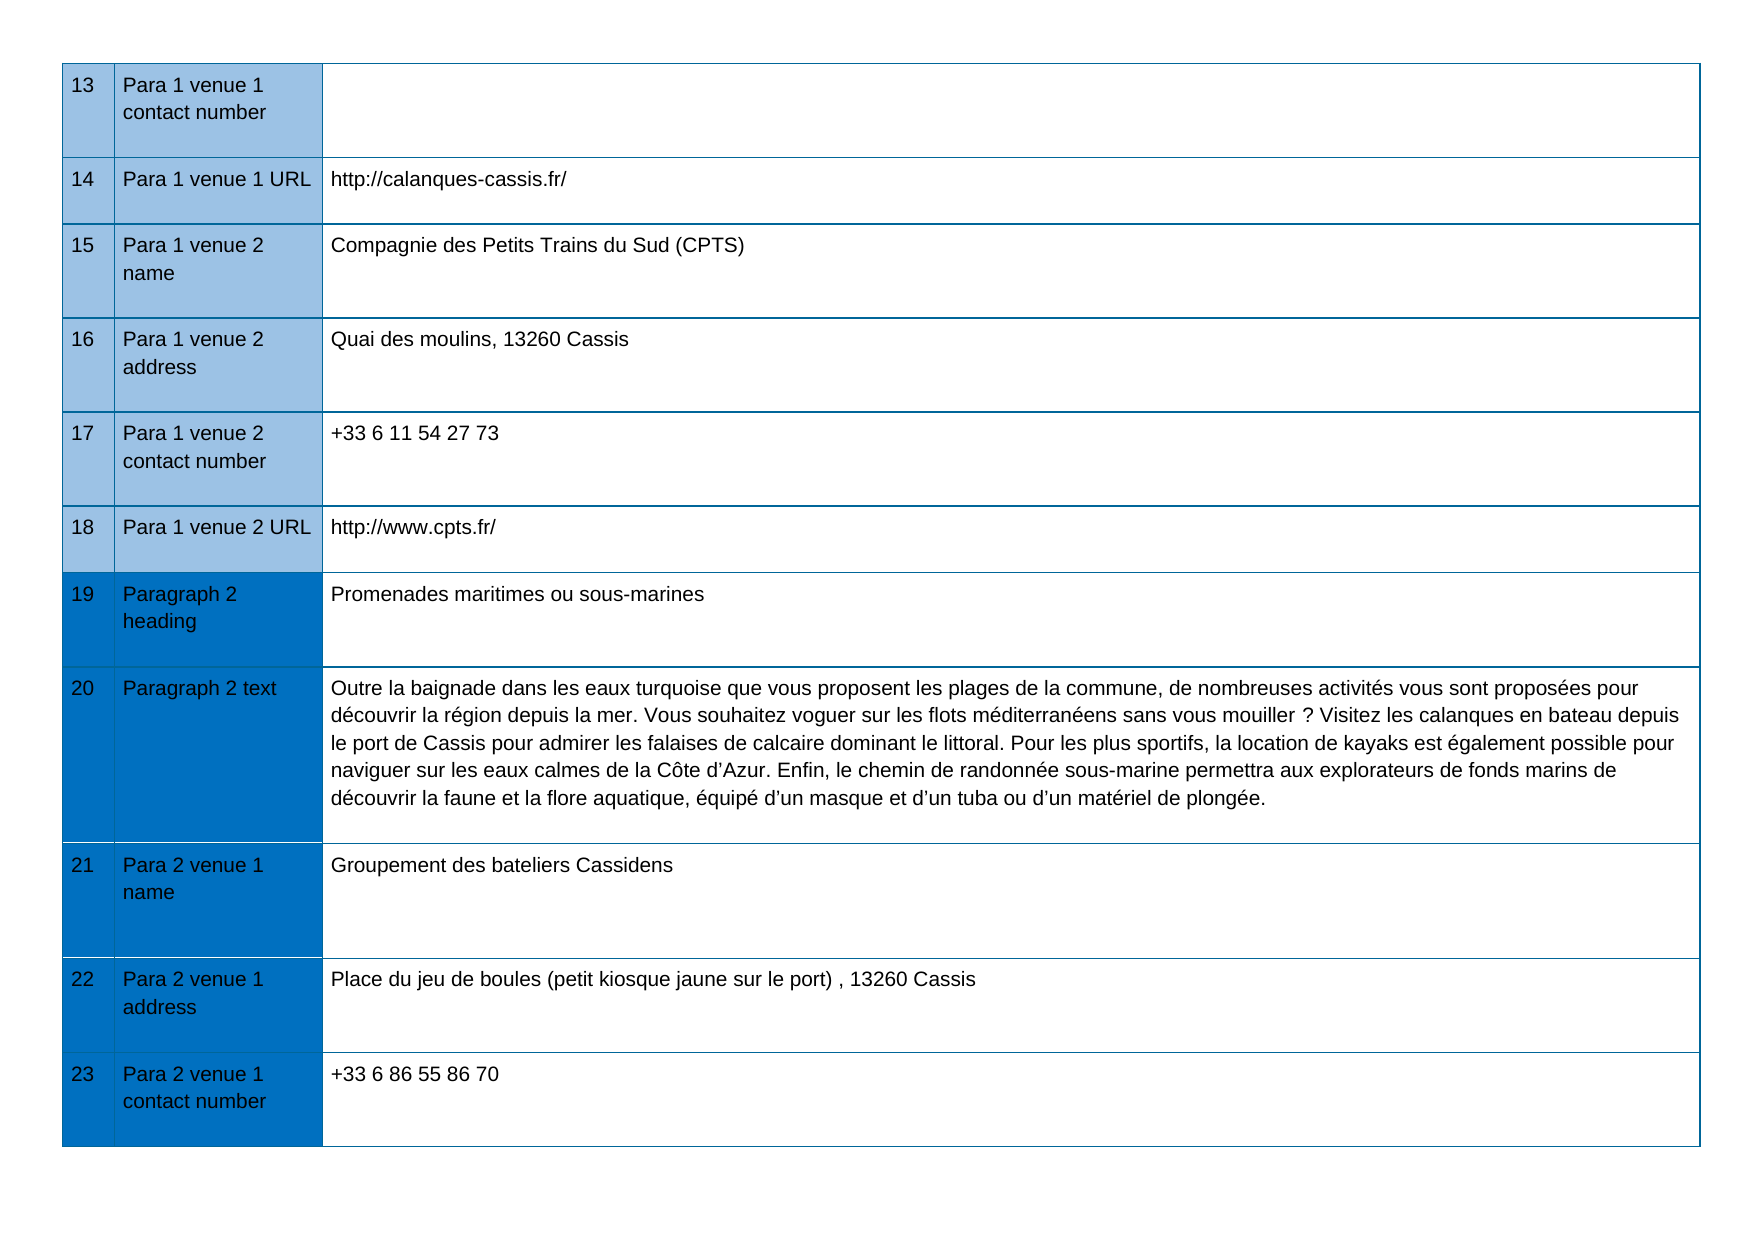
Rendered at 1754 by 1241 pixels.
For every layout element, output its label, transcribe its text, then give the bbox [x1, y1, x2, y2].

table_cell Groupement des bateliers Cassidens [323, 844, 1699, 957]
table_cell 14 [63, 158, 114, 223]
table_cell +33 6 11 54 27 73 [323, 413, 1699, 505]
table_cell +33 6 86 55 86 70 [323, 1053, 1699, 1146]
table_cell Para 1 venue 2 name [115, 225, 322, 317]
table_cell Para 1 venue 1 contact number [115, 64, 322, 157]
table_cell 21 [63, 844, 114, 957]
table_cell Para 2 venue 1 name [115, 844, 322, 957]
table_cell 13 [63, 64, 114, 157]
table_cell Quai des moulins, 13260 Cassis [323, 319, 1699, 411]
table_cell Outre la baignade dans les eaux turquoise que vous proposent les plages de la commune, de nombreuses activités vous sont proposées pour découvrir la région depuis la mer. Vous souhaitez voguer sur les flots méditerranéens sans vous mouiller ? Visitez les calanques en bateau depuis le port de Cassis pour admirer les falaises de calcaire dominant le littoral. Pour les plus sportifs, la location de kayaks est également possible pour naviguer sur les eaux calmes de la Côte d’Azur. Enfin, le chemin de randonnée sous-marine permettra aux explorateurs de fonds marins de découvrir la faune et la flore aquatique, équipé d’un masque et d’un tuba ou d’un matériel de plongée. [323, 668, 1699, 842]
table_cell Para 1 venue 2 contact number [115, 413, 322, 505]
table_cell http://www.cpts.fr/ [323, 507, 1699, 572]
table_cell [323, 64, 1699, 157]
table_cell 19 [63, 573, 114, 666]
table_cell 18 [63, 507, 114, 572]
table_cell Promenades maritimes ou sous-marines [323, 573, 1699, 666]
table_cell Paragraph 2 heading [115, 573, 322, 666]
table_cell http://calanques-cassis.fr/ [323, 158, 1699, 223]
table_cell Para 2 venue 1 contact number [115, 1053, 322, 1146]
table_cell Compagnie des Petits Trains du Sud (CPTS) [323, 225, 1699, 317]
table_cell Paragraph 2 text [115, 668, 322, 842]
table_cell Para 2 venue 1 address [115, 959, 322, 1051]
table_cell Para 1 venue 2 address [115, 319, 322, 411]
table_cell 17 [63, 413, 114, 505]
table_cell 16 [63, 319, 114, 411]
table_cell 20 [63, 668, 114, 842]
table_cell 22 [63, 959, 114, 1051]
table_cell Place du jeu de boules (petit kiosque jaune sur le port) , 13260 Cassis [323, 959, 1699, 1051]
table_cell Para 1 venue 1 URL [115, 158, 322, 223]
table_cell 15 [63, 225, 114, 317]
table_cell Para 1 venue 2 URL [115, 507, 322, 572]
table_cell 23 [63, 1053, 114, 1146]
